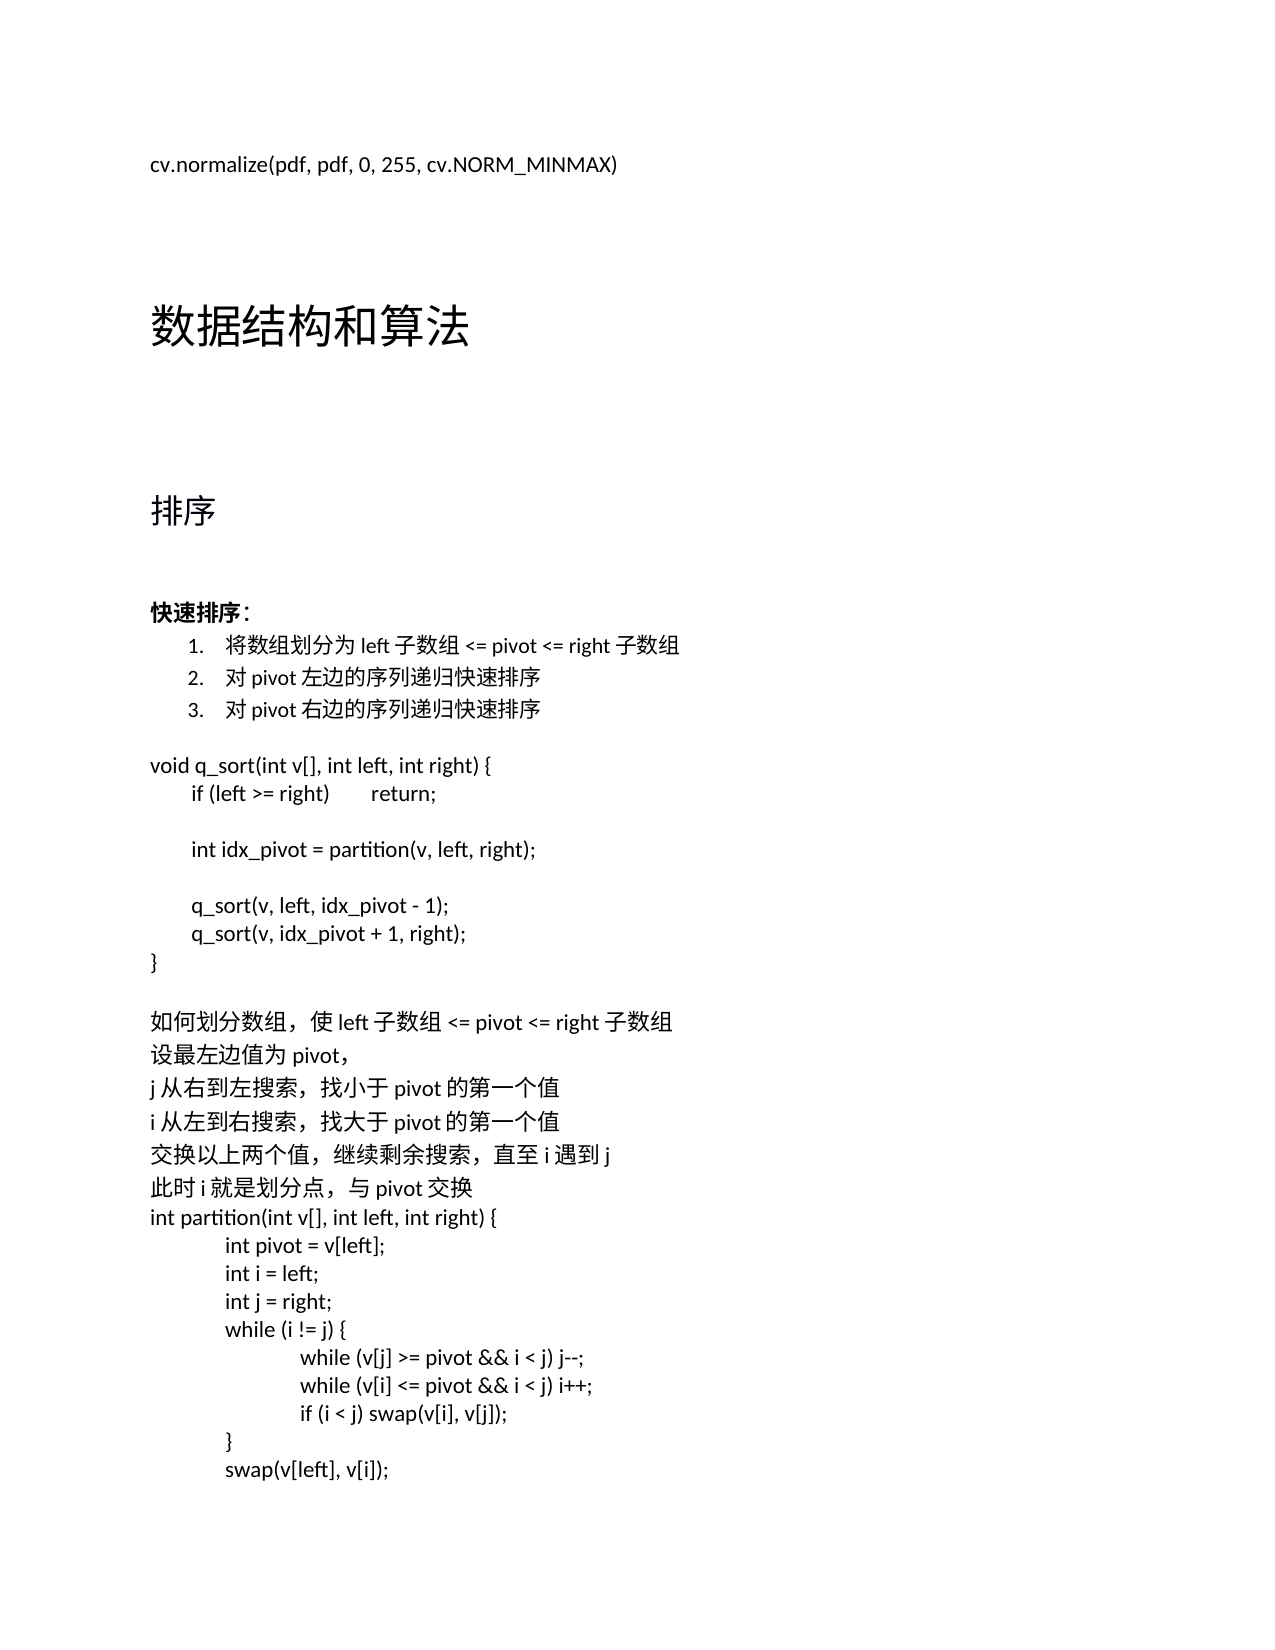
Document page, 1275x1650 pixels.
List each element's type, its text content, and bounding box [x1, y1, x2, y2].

text void q_sort(int v[], int left, int right) { [150, 751, 1125, 779]
text if (i < j) swap(v[i], v[j]); [150, 1399, 1125, 1427]
text int idx_pivot = partition(v, left, right); [150, 836, 1125, 863]
text 快速排序： [150, 595, 1125, 628]
text } [150, 1427, 1125, 1455]
list 将数组划分为left子数组 <= pivot <= right子数组 [187, 628, 1125, 660]
text cv.normalize(pdf, pdf, 0, 255, cv.NORM_MINMAX) [150, 150, 1125, 178]
text i从左到右搜索，找大于pivot的第一个值 [150, 1103, 1125, 1137]
subtitle 排序 [150, 485, 1125, 533]
text while (v[i] <= pivot && i < j) i++; [150, 1371, 1125, 1399]
text if (left >= right) return; [150, 779, 1125, 807]
text int pivot = v[left]; [150, 1231, 1125, 1259]
list 对pivot左边的序列递归快速排序 [187, 660, 1125, 692]
text q_sort(v, idx_pivot + 1, right); [150, 919, 1125, 948]
text swap(v[left], v[i]); [150, 1455, 1125, 1483]
text while (i != j) { [150, 1315, 1125, 1343]
text int j = right; [150, 1287, 1125, 1315]
text j从右到左搜索，找小于pivot的第一个值 [150, 1070, 1125, 1103]
text } [150, 948, 1125, 976]
text 如何划分数组，使left子数组 <= pivot <= right子数组 [150, 1004, 1125, 1037]
text 此时i就是划分点，与pivot交换 [150, 1170, 1125, 1203]
text 交换以上两个值，继续剩余搜索，直至i遇到j [150, 1137, 1125, 1170]
text while (v[j] >= pivot && i < j) j--; [150, 1343, 1125, 1371]
text int i = left; [150, 1259, 1125, 1287]
text 设最左边值为pivot， [150, 1037, 1125, 1070]
text q_sort(v, left, idx_pivot - 1); [150, 892, 1125, 919]
subtitle 数据结构和算法 [150, 291, 1125, 357]
text int partition(int v[], int left, int right) { [150, 1203, 1125, 1231]
list 对pivot右边的序列递归快速排序 [187, 692, 1125, 723]
